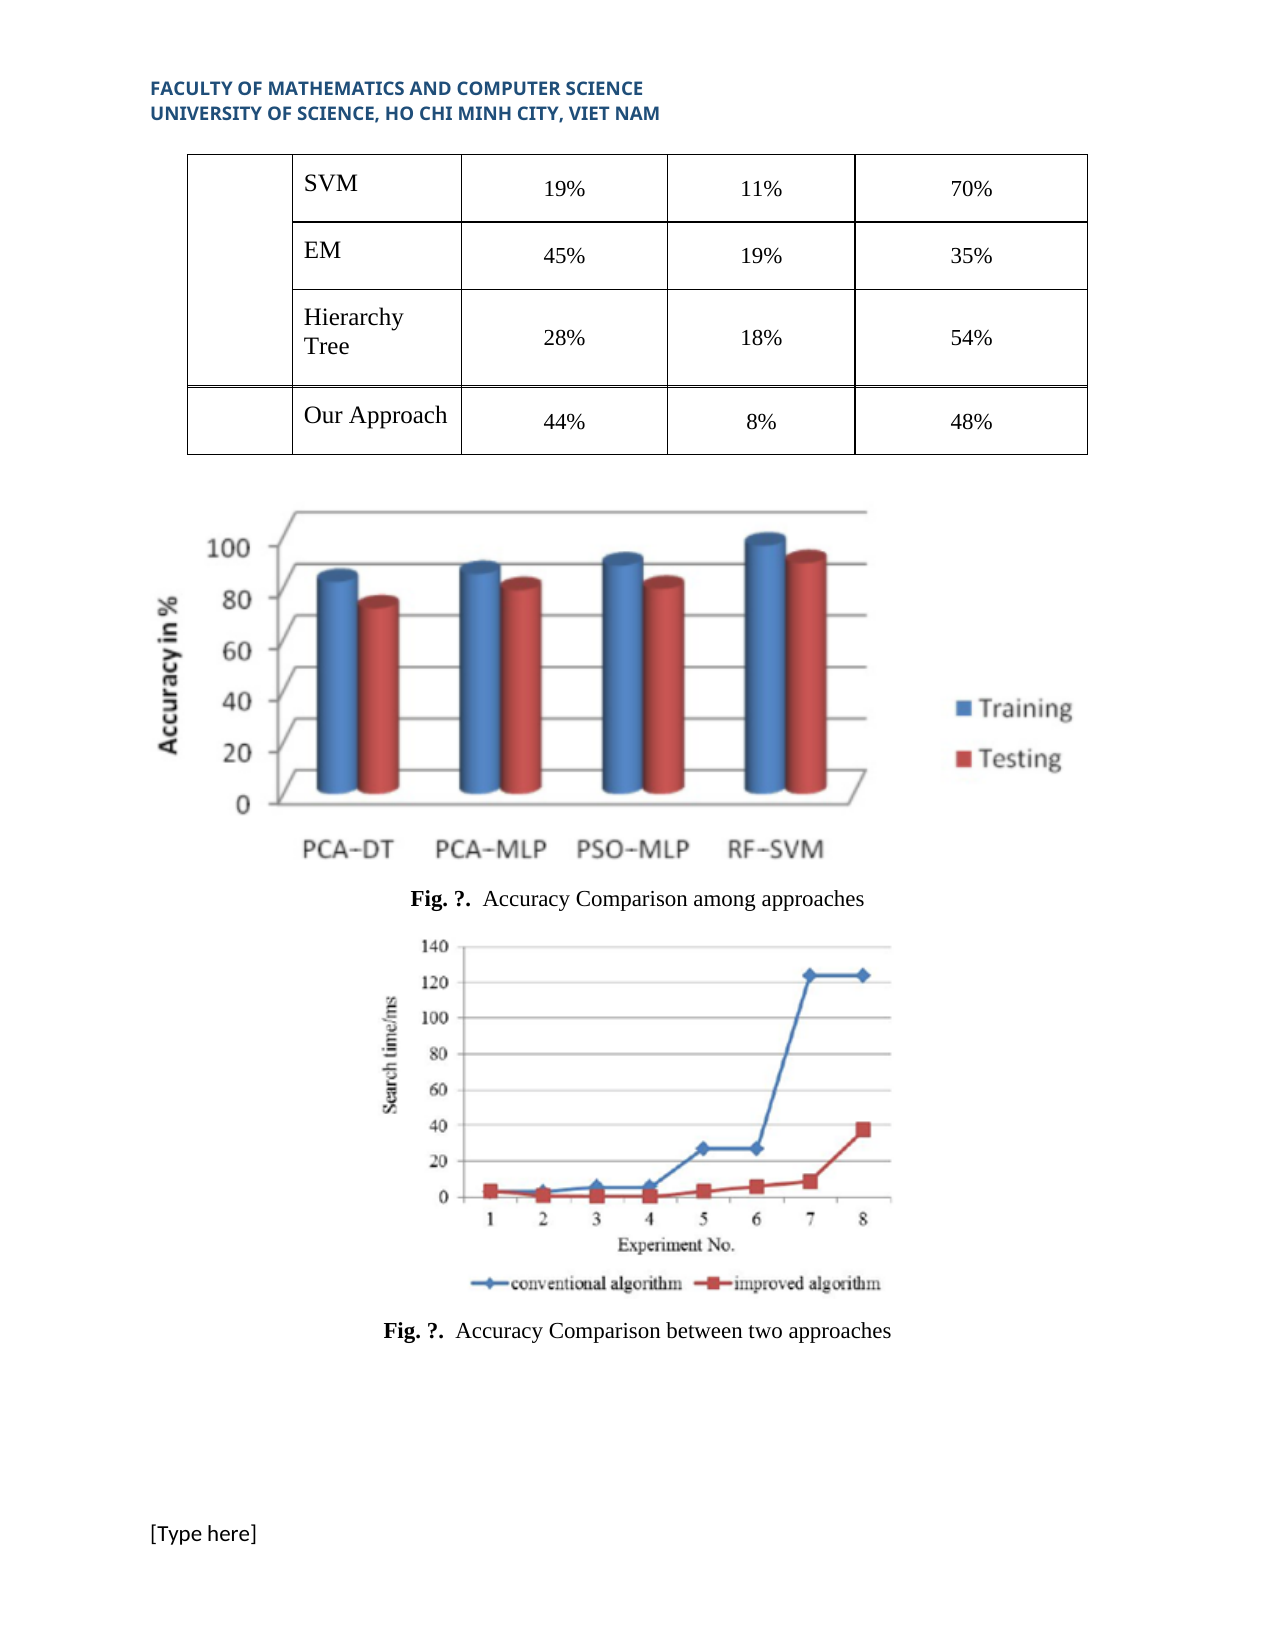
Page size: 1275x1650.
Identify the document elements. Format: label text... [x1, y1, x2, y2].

table_cell EM [293, 223, 461, 289]
text Fig. ?. Accuracy Comparison among approaches [150, 885, 1125, 911]
text Fig. ?. Accuracy Comparison between two approaches [150, 1317, 1125, 1344]
table_cell 11% [668, 155, 854, 221]
table_cell 35% [856, 223, 1087, 289]
picture [150, 500, 1083, 866]
table_cell 70% [856, 155, 1087, 221]
table_cell 8% [668, 388, 854, 454]
table_cell 28% [462, 290, 667, 385]
table_cell [188, 388, 292, 454]
picture [377, 929, 898, 1299]
table_cell 48% [856, 388, 1087, 454]
table_cell 44% [462, 388, 667, 454]
table_cell 54% [856, 290, 1087, 385]
table_cell Hierarchy Tree [293, 290, 461, 385]
table_cell Our Approach [293, 388, 461, 454]
table_cell SVM [293, 155, 461, 221]
table_cell 19% [668, 223, 854, 289]
table_cell 45% [462, 223, 667, 289]
table_cell 19% [462, 155, 667, 221]
table_cell 18% [668, 290, 854, 385]
